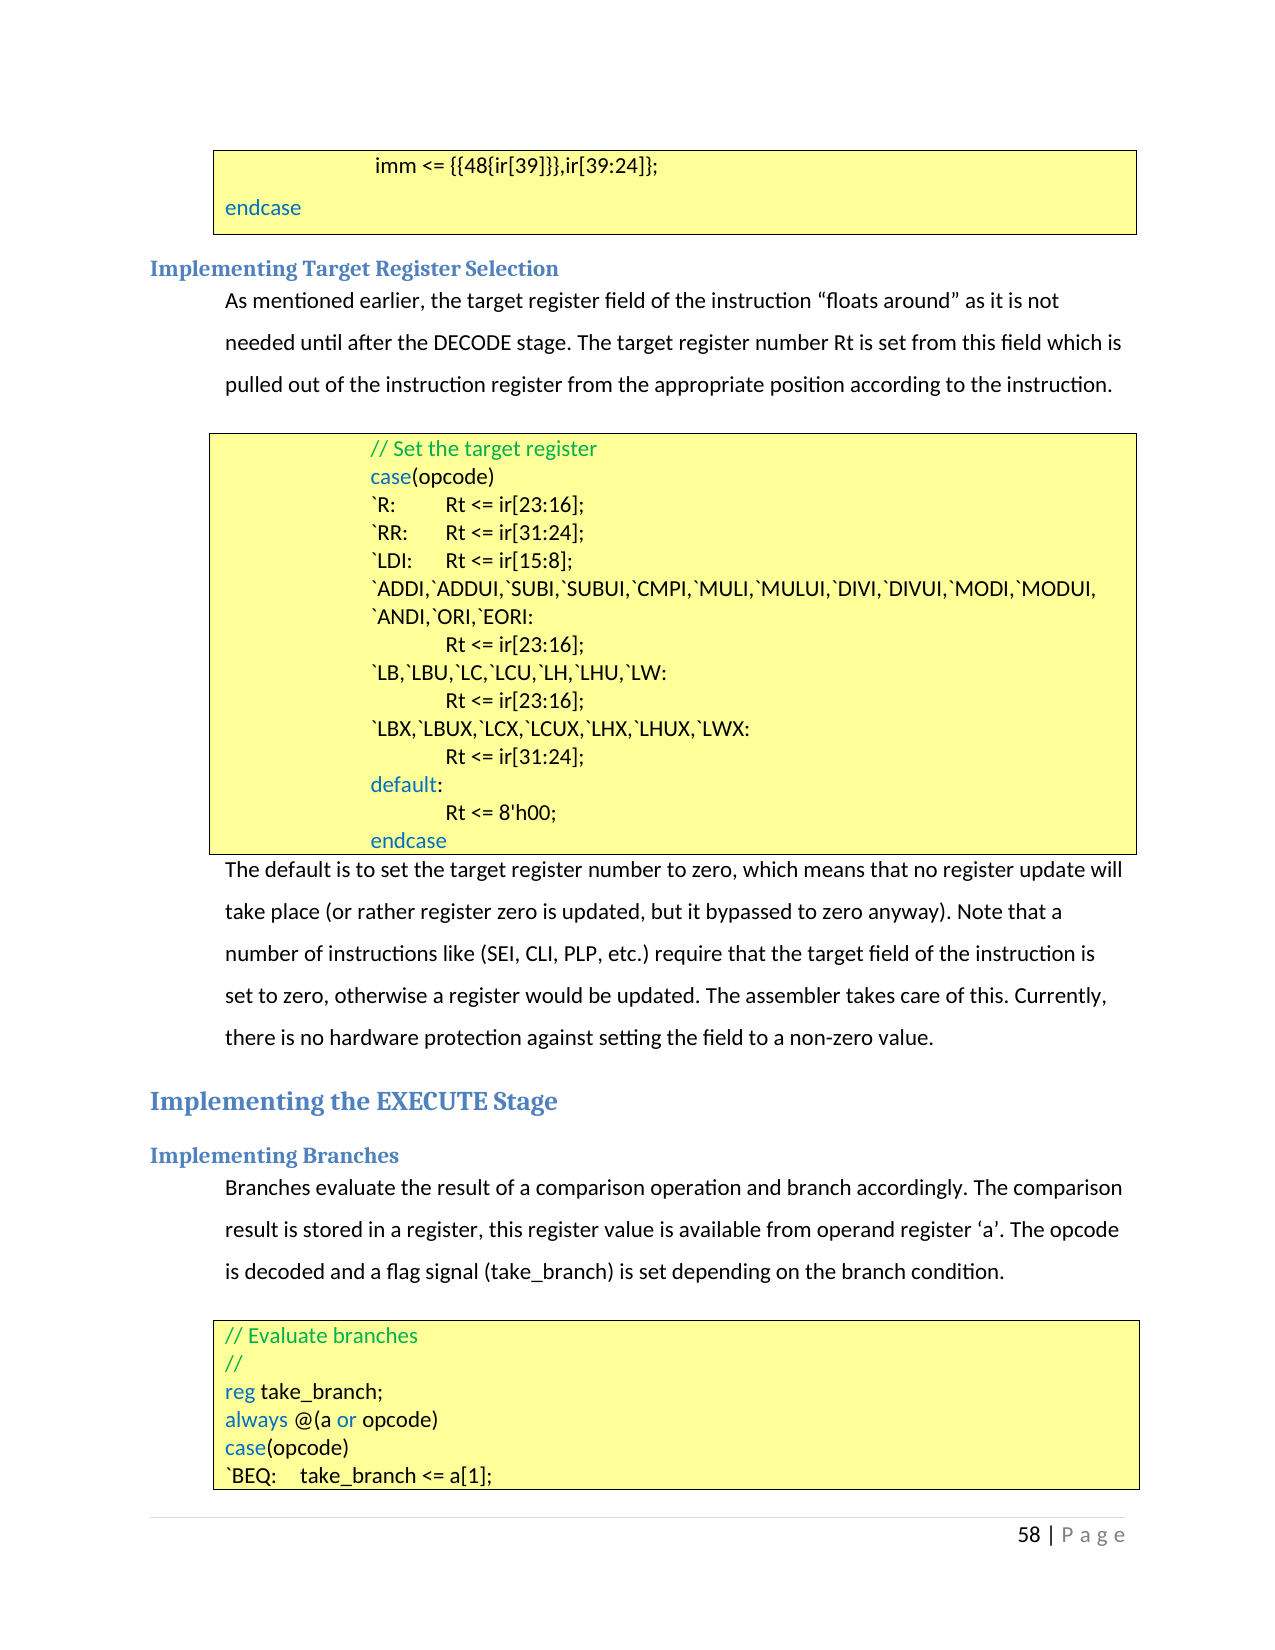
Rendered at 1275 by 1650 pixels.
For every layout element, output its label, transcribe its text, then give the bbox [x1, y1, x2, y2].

text As mentioned earlier, the target register field of the instruction “floats around” as it is not needed until after the DECODE stage. The target register number Rt is set from this field which is pulled out of the instruction register from the appropriate position according to the instruction. [225, 286, 1125, 398]
text The default is to set the target register number to zero, which means that no register update will take place (or rather register zero is updated, but it bypassed to zero anyway). Note that a number of instructions like (SEI, CLI, PLP, etc.) require that the target field of the instruction is set to zero, otherwise a register would be updated. The assembler takes care of this. Currently, there is no hardware protection against setting the field to a non-zero value. [225, 855, 1125, 1051]
text Branches evaluate the result of a comparison operation and branch accordingly. The comparison result is stored in a register, this register value is available from operand register ‘a’. The opcode is decoded and a flag signal (take_branch) is set depending on the branch condition. [225, 1173, 1125, 1285]
subtitle Implementing the EXECUTE Stage [150, 1086, 1125, 1117]
table_header // Set the target register case(opcode) `R: Rt <= ir[23:16]; `RR: Rt <= ir[31:24]; `LDI: Rt <= ir[15:8]; `ADDI,`ADDUI,`SUBI,`SUBUI,`CMPI,`MULI,`MULUI,`DIVI,`DIVUI,`MODI,`MODUI, `ANDI,`ORI,`EORI: Rt <= ir[23:16]; `LB,`LBU,`LC,`LCU,`LH,`LHU,`LW: Rt <= ir[23:16]; `LBX,`LBUX,`LCX,`LCUX,`LHX,`LHUX,`LWX: Rt <= ir[31:24]; default: Rt <= 8'h00; endcase [210, 434, 1136, 854]
subtitle Implementing Target Register Selection [150, 256, 1125, 282]
subtitle Implementing Branches [150, 1143, 1125, 1169]
